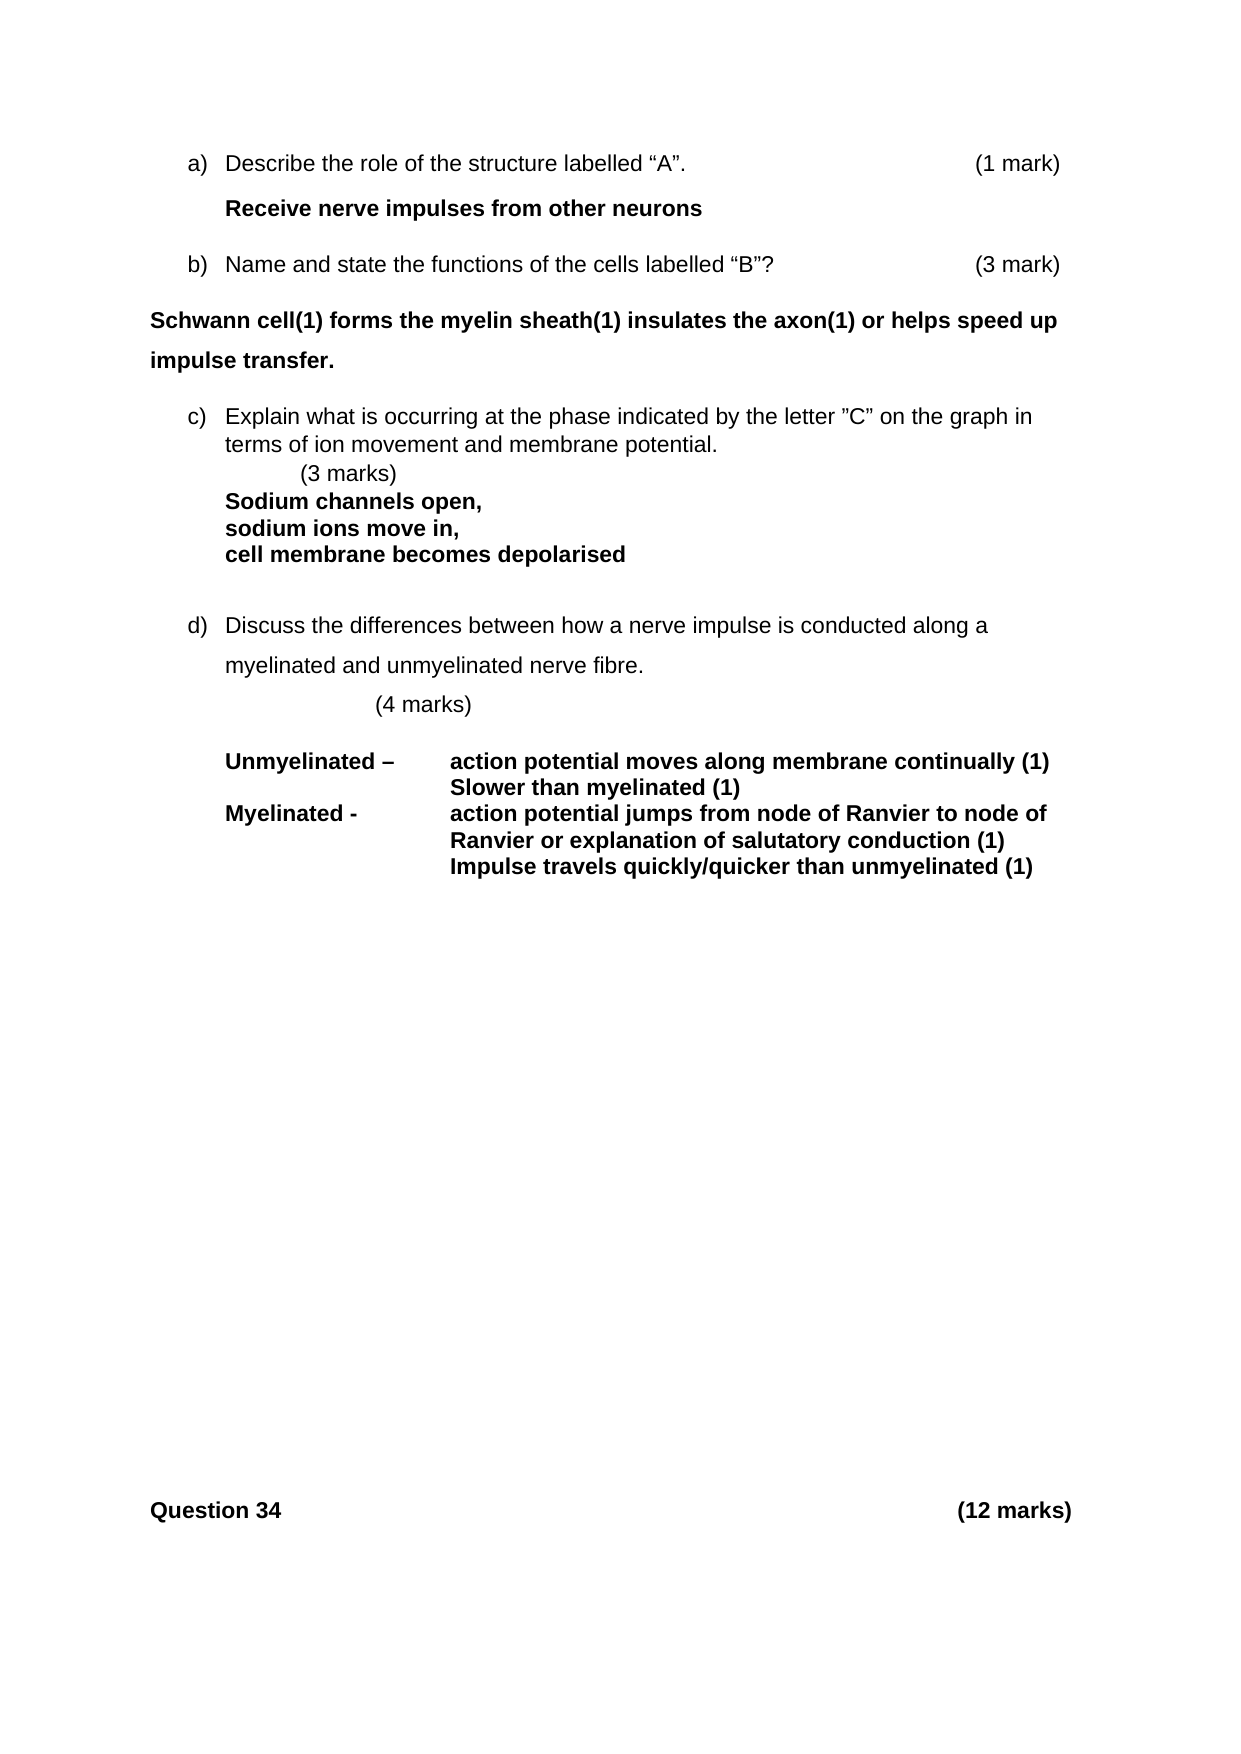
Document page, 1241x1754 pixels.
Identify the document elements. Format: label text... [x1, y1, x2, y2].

list Explain what is occurring at the phase indicated by the letter ”C” on the graph in terms of ion movement and membrane potential. (3 marks) [187, 403, 1090, 486]
list Discuss the differences between how a nerve impulse is conducted along a myelinated and unmyelinated nerve fibre. (4 marks) [187, 612, 1090, 718]
text Question 34 (12 marks) [150, 1497, 1090, 1523]
text Unmyelinated – action potential moves along membrane continually (1) [150, 748, 1090, 774]
text Receive nerve impulses from other neurons [225, 195, 1090, 221]
list cell membrane becomes depolarised [225, 541, 1090, 567]
text Impulse travels quickly/quicker than unmyelinated (1) [150, 853, 1090, 879]
text Myelinated - action potential jumps from node of Ranvier to node of Ranvier or explanation of salutatory conduction (1) [225, 800, 1090, 853]
list Name and state the functions of the cells labelled “B”? (3 mark) [187, 251, 1090, 278]
list Describe the role of the structure labelled “A”. (1 mark) [187, 150, 1090, 176]
list sodium ions move in, [225, 515, 1090, 541]
text Slower than myelinated (1) [150, 774, 1090, 800]
list Sodium channels open, [225, 488, 1090, 515]
text Schwann cell(1) forms the myelin sheath(1) insulates the axon(1) or helps speed up impulse transfer. [150, 307, 1090, 373]
